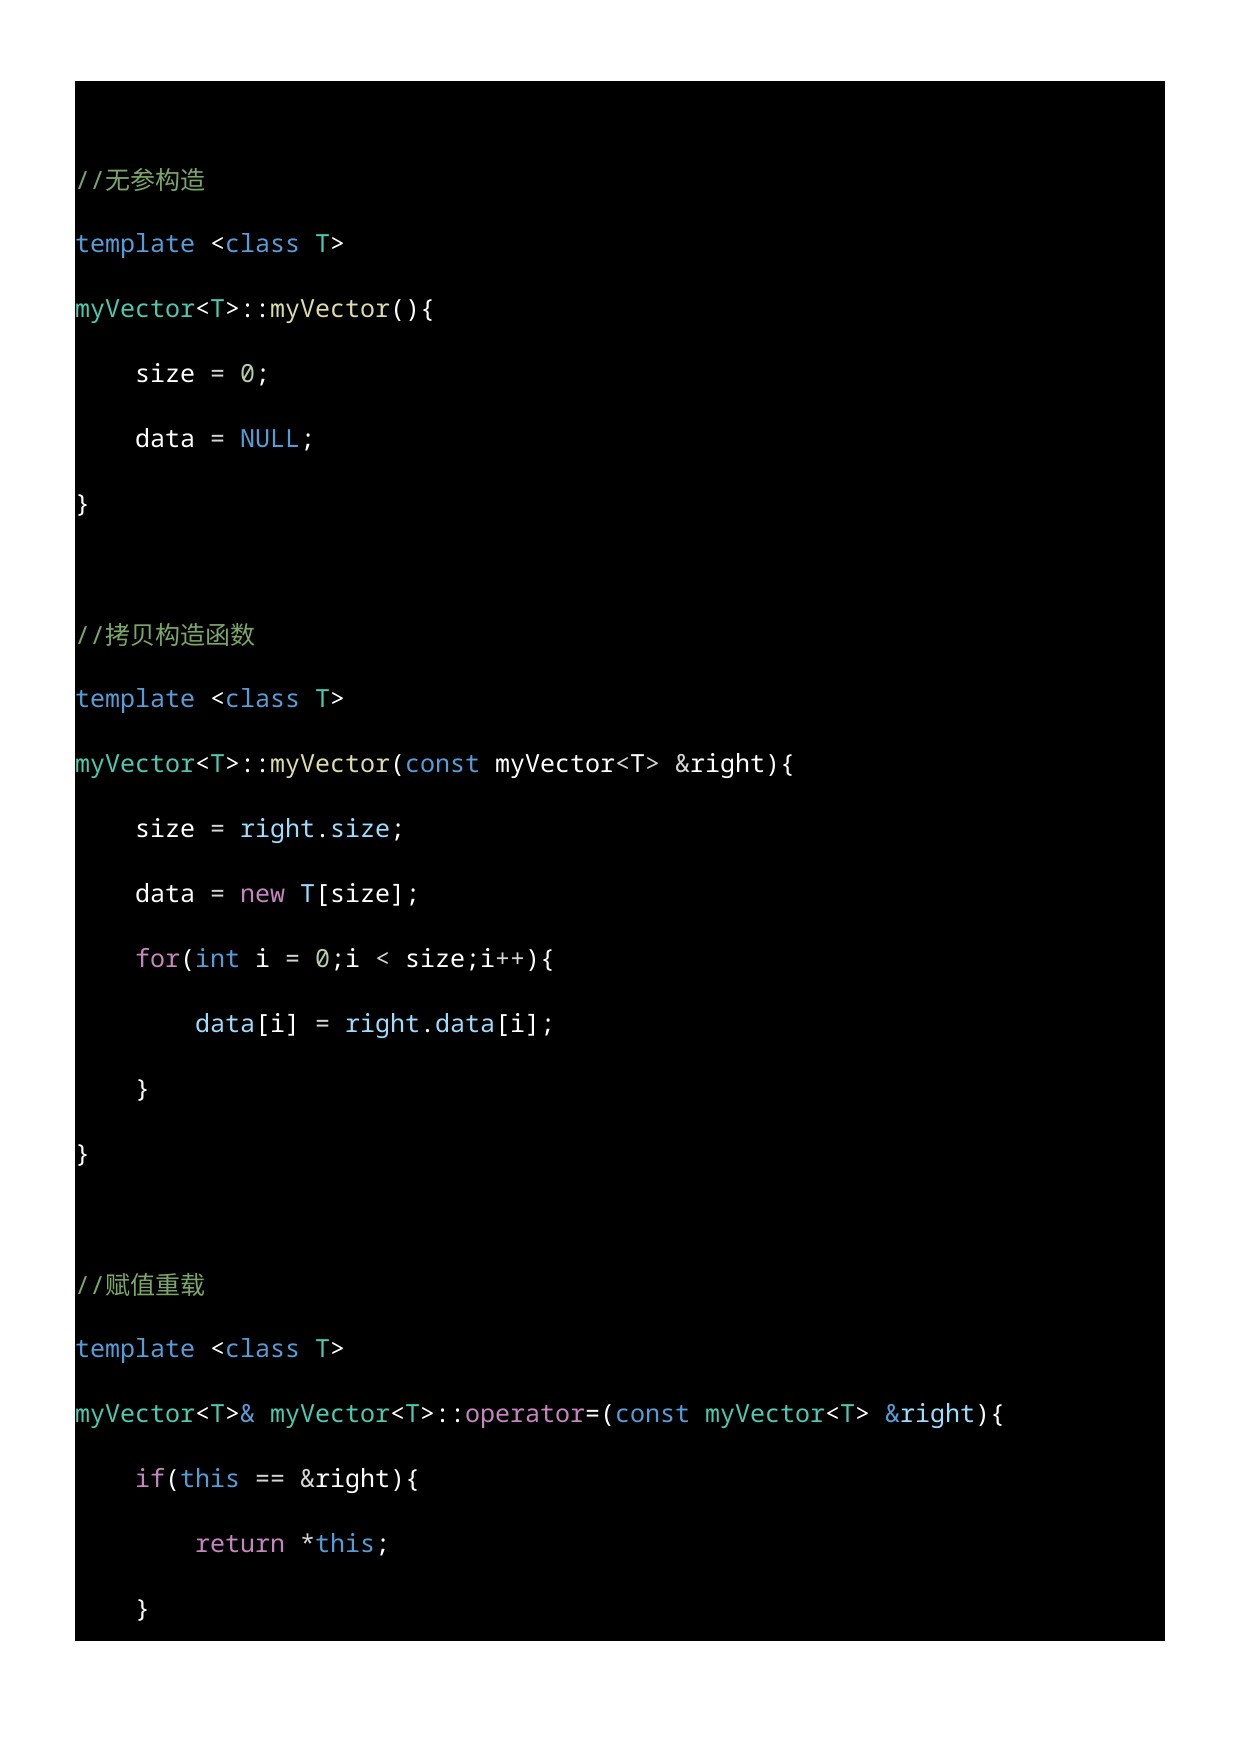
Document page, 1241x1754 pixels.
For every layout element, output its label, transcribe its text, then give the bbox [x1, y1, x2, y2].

text myVector<T>::myVector(const myVector<T> &right){ [75, 731, 1165, 796]
text } [75, 1576, 1165, 1641]
text size = 0; [75, 341, 1165, 406]
text if(this == &right){ [75, 1446, 1165, 1511]
text myVector<T>& myVector<T>::operator=(const myVector<T> &right){ [75, 1381, 1165, 1446]
text } [75, 1121, 1165, 1186]
text template <class T> [75, 1316, 1165, 1381]
text for(int i = 0;i < size;i++){ [75, 926, 1165, 991]
text } [75, 1056, 1165, 1121]
text //拷贝构造函数 [75, 601, 1165, 666]
text myVector<T>::myVector(){ [75, 276, 1165, 341]
text data = NULL; [75, 406, 1165, 471]
text template <class T> [75, 211, 1165, 276]
text //无参构造 [75, 146, 1165, 211]
text //赋值重载 [75, 1251, 1165, 1316]
text } [75, 471, 1165, 536]
text data = new T[size]; [75, 861, 1165, 926]
text data[i] = right.data[i]; [75, 991, 1165, 1056]
text size = right.size; [75, 796, 1165, 861]
text template <class T> [75, 666, 1165, 731]
text return *this; [75, 1511, 1165, 1576]
